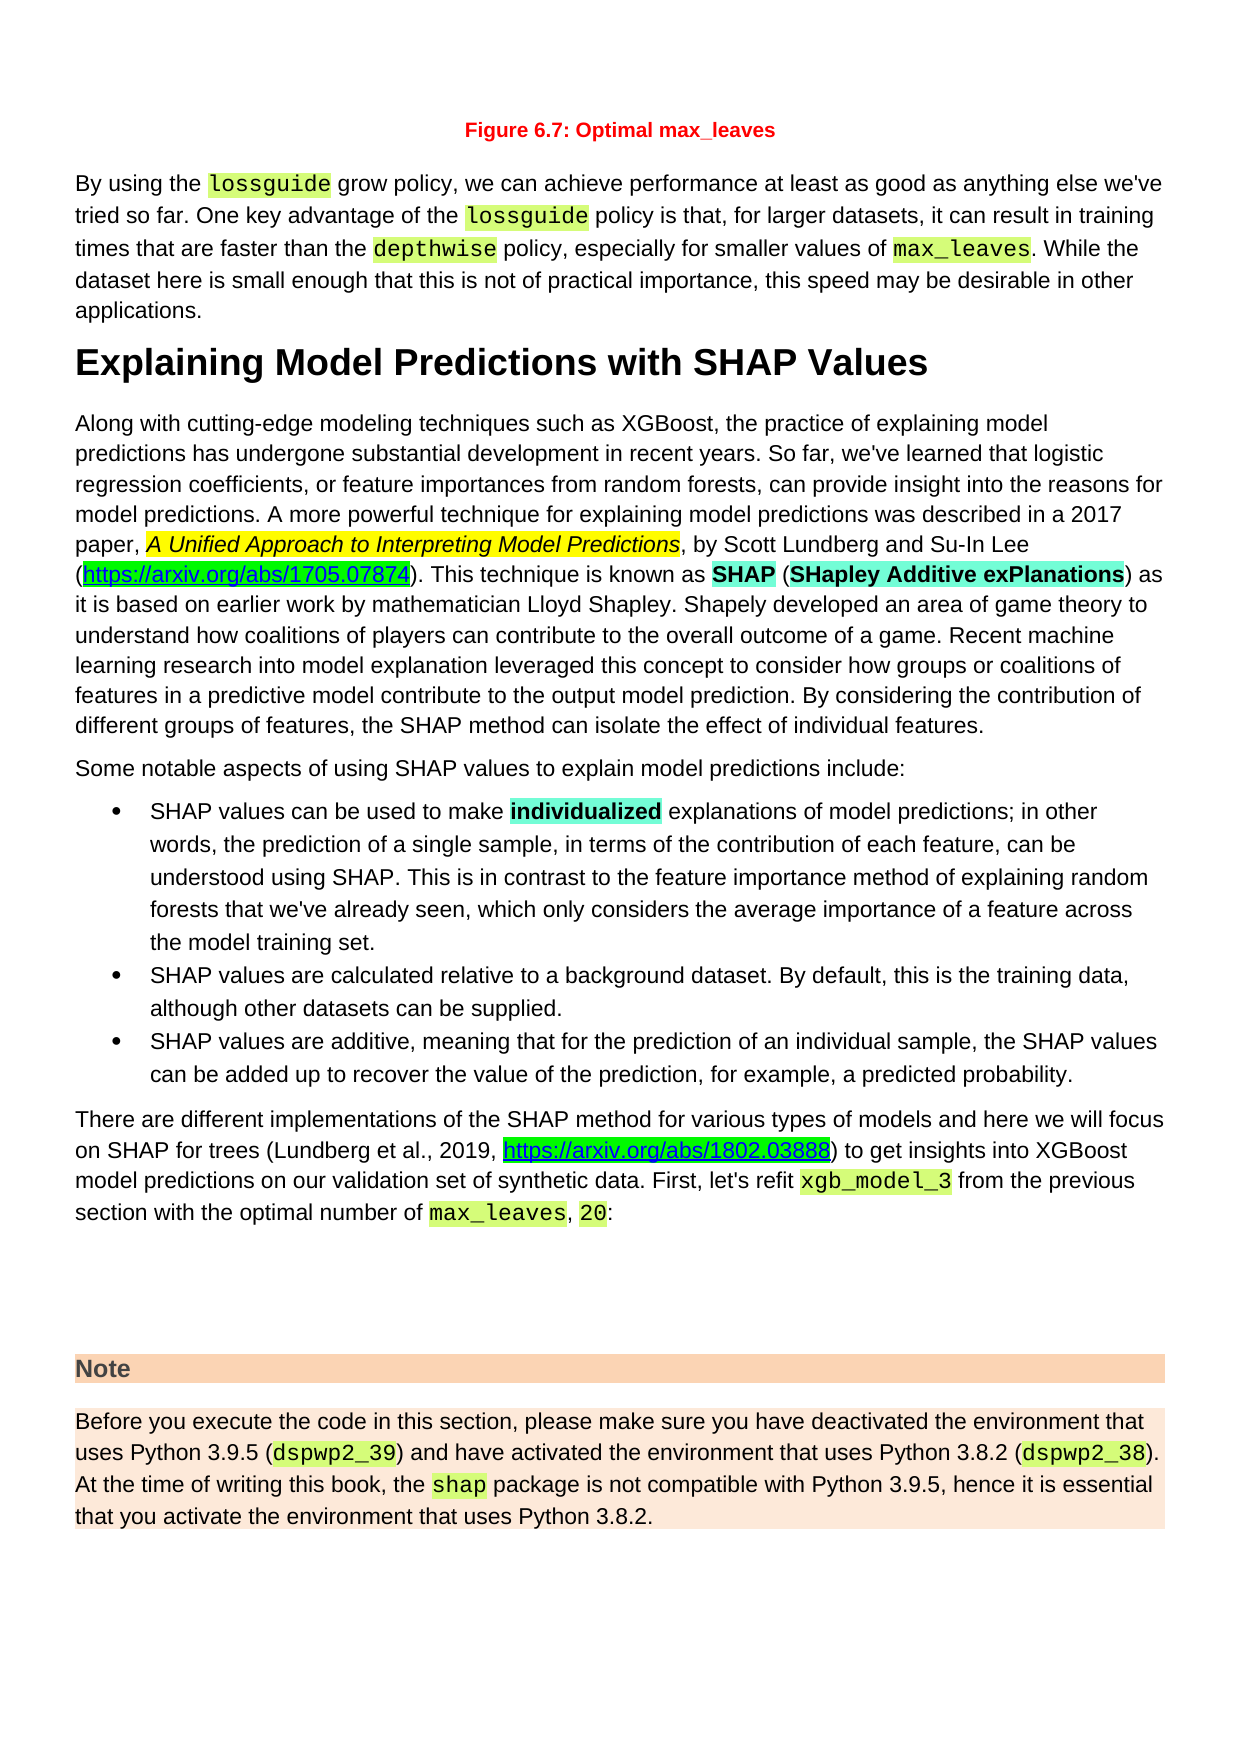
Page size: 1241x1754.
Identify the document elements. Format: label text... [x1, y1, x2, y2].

subtitle Note [75, 1354, 1165, 1383]
text Explaining Model Predictions with SHAP Values [75, 340, 1165, 383]
text Before you execute the code in this section, please make sure you have deactivated the environment that uses Python 3.9.5 (dspwp2_39) and have activated the environment that uses Python 3.8.2 (dspwp2_38). At the time of writing this book, the shap package is not compatible with Python 3.9.5, hence it is essential that you activate the environment that uses Python 3.8.2. [75, 1408, 1165, 1529]
text SHAP values can be used to make individualized explanations of model predictions; in other words, the prediction of a single sample, in terms of the contribution of each feature, can be understood using SHAP. This is in contrast to the feature importance method of explaining random forests that we've already seen, which only considers the average importance of a feature across the model training set. [112, 798, 1165, 956]
text SHAP values are additive, meaning that for the prediction of an individual sample, the SHAP values can be added up to recover the value of the prediction, for example, a predicted probability. [112, 1028, 1165, 1087]
text Some notable aspects of using SHAP values to explain model predictions include: [75, 755, 1165, 781]
text Figure 6.7: Optimal max_leaves [75, 118, 1165, 142]
text Along with cutting-edge modeling techniques such as XGBoost, the practice of explaining model predictions has undergone substantial development in recent years. So far, we've learned that logistic regression coefficients, or feature importances from random forests, can provide insight into the reasons for model predictions. A more powerful technique for explaining model predictions was described in a 2017 paper, A Unified Approach to Interpreting Model Predictions, by Scott Lundberg and Su-In Lee (https://arxiv.org/abs/1705.07874). This technique is known as SHAP (SHapley Additive exPlanations) as it is based on earlier work by mathematician Lloyd Shapley. Shapely developed an area of game theory to understand how coalitions of players can contribute to the overall outcome of a game. Recent machine learning research into model explanation leveraged this concept to consider how groups or coalitions of features in a predictive model contribute to the output model prediction. By considering the contribution of different groups of features, the SHAP method can isolate the effect of individual features. [75, 410, 1165, 738]
text SHAP values are calculated relative to a background dataset. By default, this is the training data, although other datasets can be supplied. [112, 962, 1165, 1021]
text By using the lossguide grow policy, we can achieve performance at least as good as anything else we've tried so far. One key advantage of the lossguide policy is that, for larger datasets, it can result in training times that are faster than the depthwise policy, especially for smaller values of max_leaves. While the dataset here is small enough that this is not of practical importance, this speed may be desirable in other applications. [75, 170, 1165, 323]
text There are different implementations of the SHAP method for various types of models and here we will focus on SHAP for trees (Lundberg et al., 2019, https://arxiv.org/abs/1802.03888) to get insights into XGBoost model predictions on our validation set of synthetic data. First, let's refit xgb_model_3 from the previous section with the optimal number of max_leaves, 20: [75, 1106, 1165, 1227]
